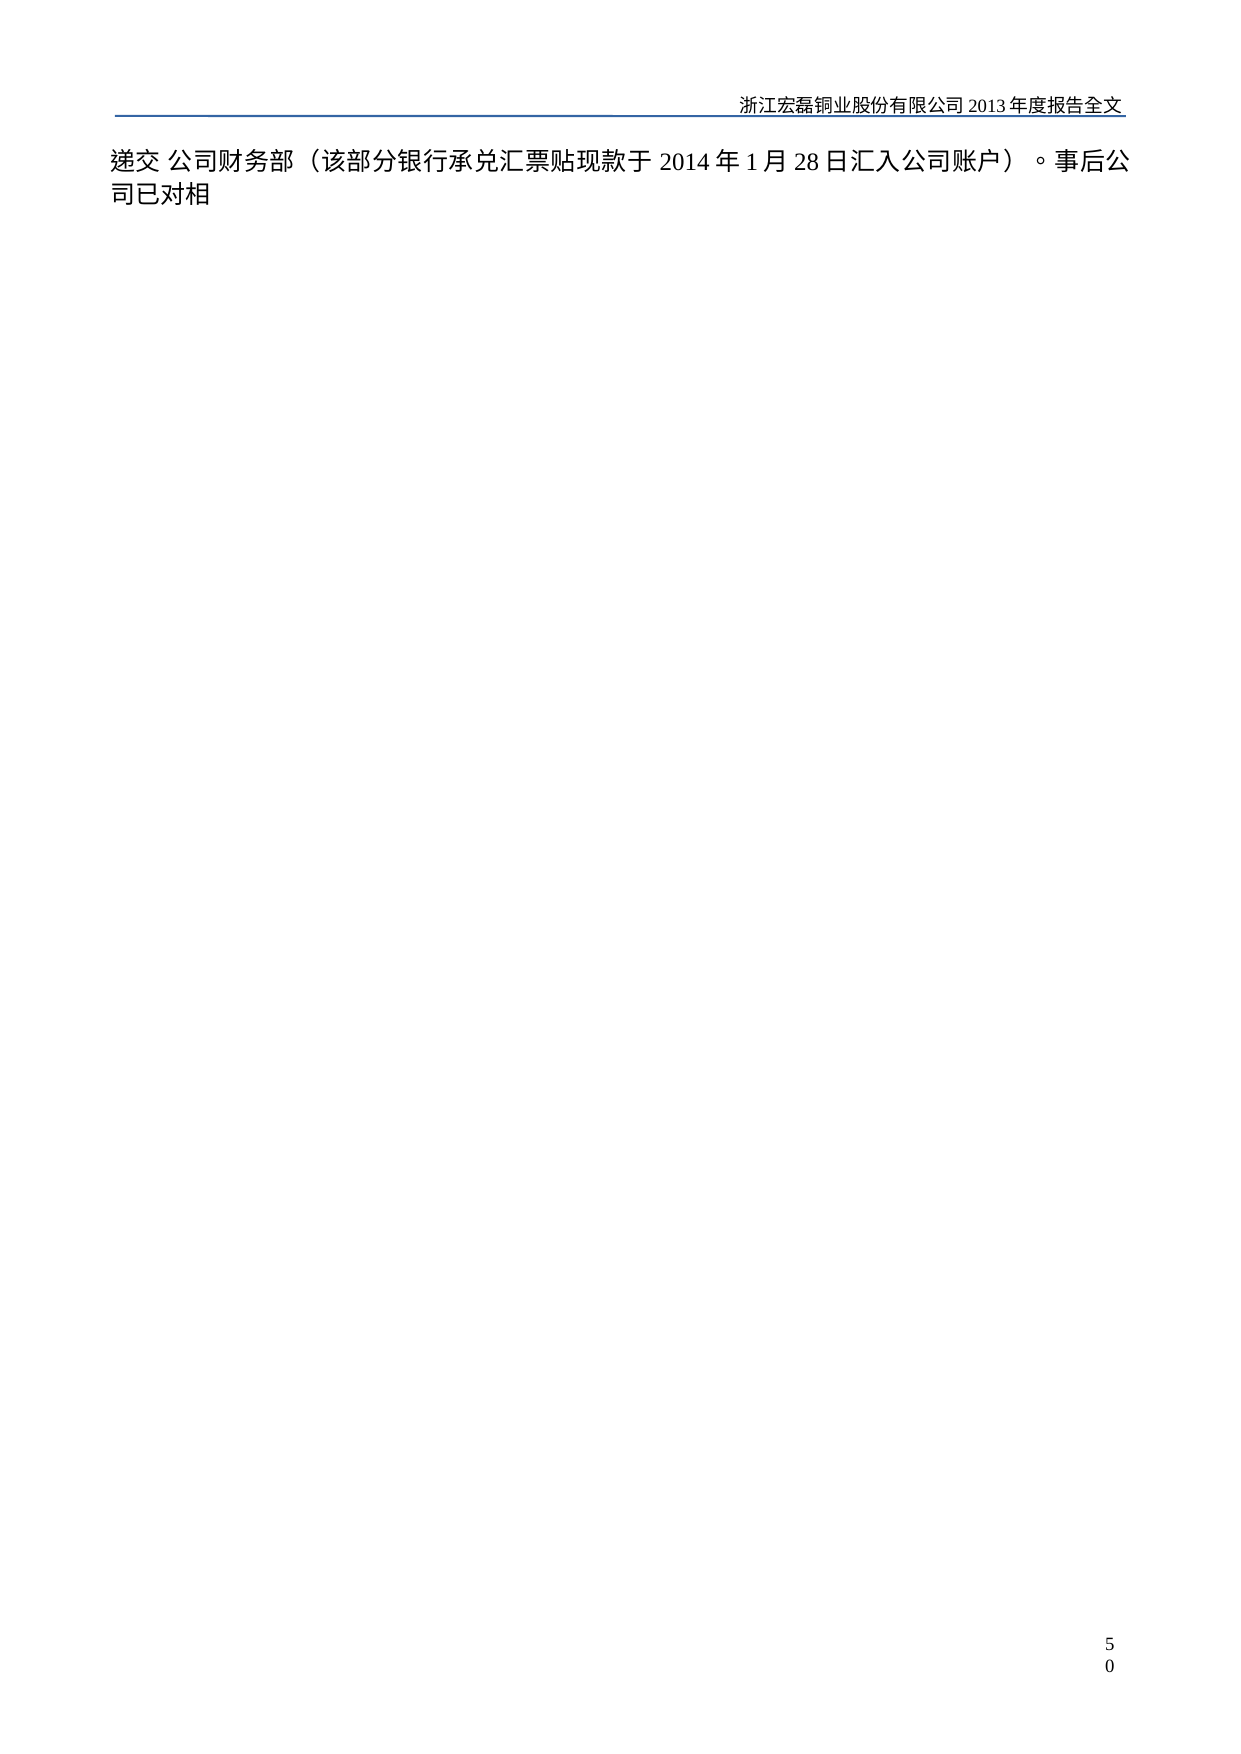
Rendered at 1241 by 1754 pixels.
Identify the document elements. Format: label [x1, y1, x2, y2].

text [110, 144, 1131, 209]
